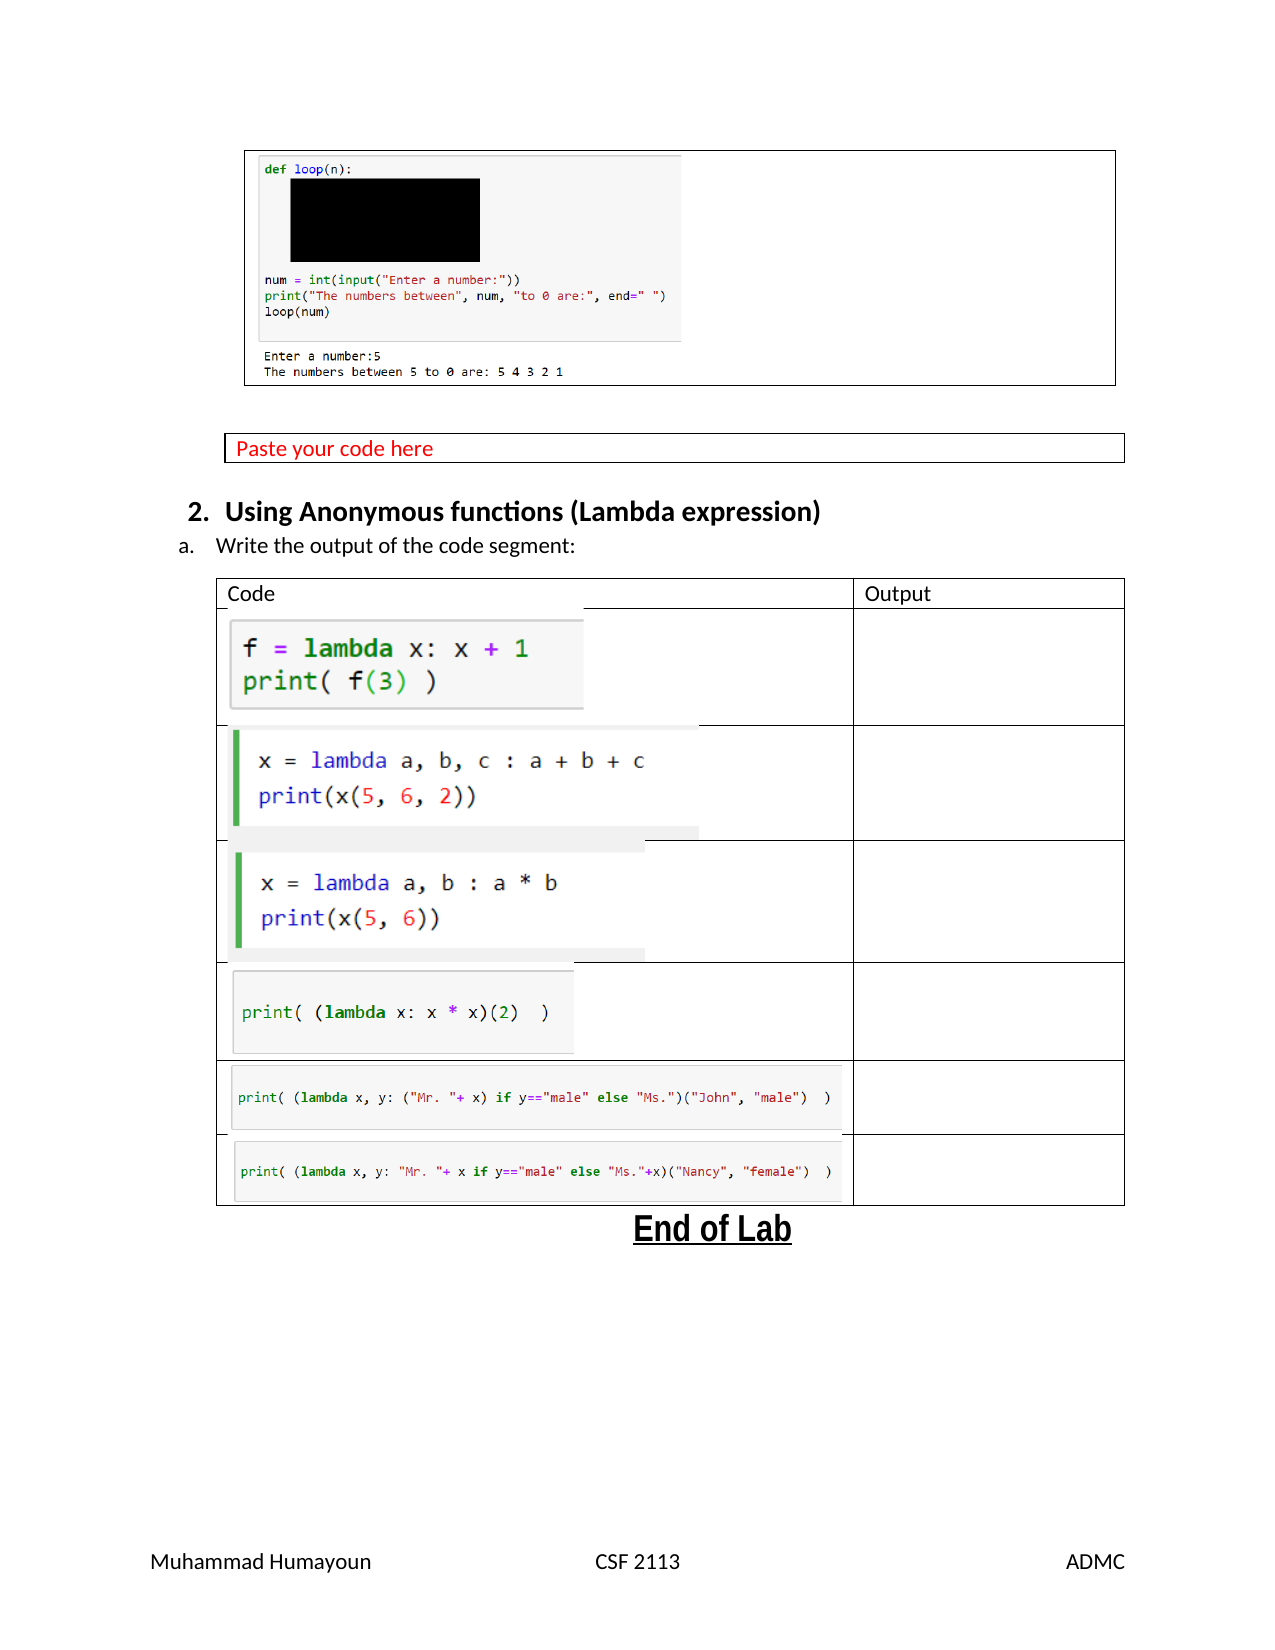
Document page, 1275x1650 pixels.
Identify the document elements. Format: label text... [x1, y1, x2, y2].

table_cell [584, 609, 853, 725]
list Using Anonymous functions (Lambda expression) [187, 493, 1125, 529]
picture [255, 151, 682, 385]
table_cell [217, 841, 227, 962]
table_cell [854, 963, 1124, 1060]
list End of Lab [300, 1206, 1125, 1249]
table_header Code [217, 579, 853, 607]
table_cell [854, 841, 1124, 962]
table_cell [854, 1135, 1124, 1205]
table_cell [217, 963, 227, 1060]
table_cell [842, 1061, 853, 1134]
picture [227, 608, 699, 1060]
table_cell [842, 1135, 853, 1205]
table_header Output [854, 579, 1124, 607]
list Write the output of the code segment: [178, 531, 1125, 559]
table_cell [854, 726, 1124, 839]
table_header [682, 151, 1115, 385]
table_cell [645, 841, 853, 962]
table_cell [574, 963, 853, 1060]
table_cell [217, 1135, 227, 1205]
table_header [245, 151, 255, 385]
picture [227, 1061, 842, 1205]
table_cell [854, 1061, 1124, 1134]
table_cell [217, 1061, 227, 1134]
table_cell [217, 609, 227, 725]
table_header Paste your code here [226, 434, 1124, 462]
table_cell [854, 609, 1124, 725]
table_cell [217, 726, 227, 839]
table_cell [699, 726, 853, 839]
